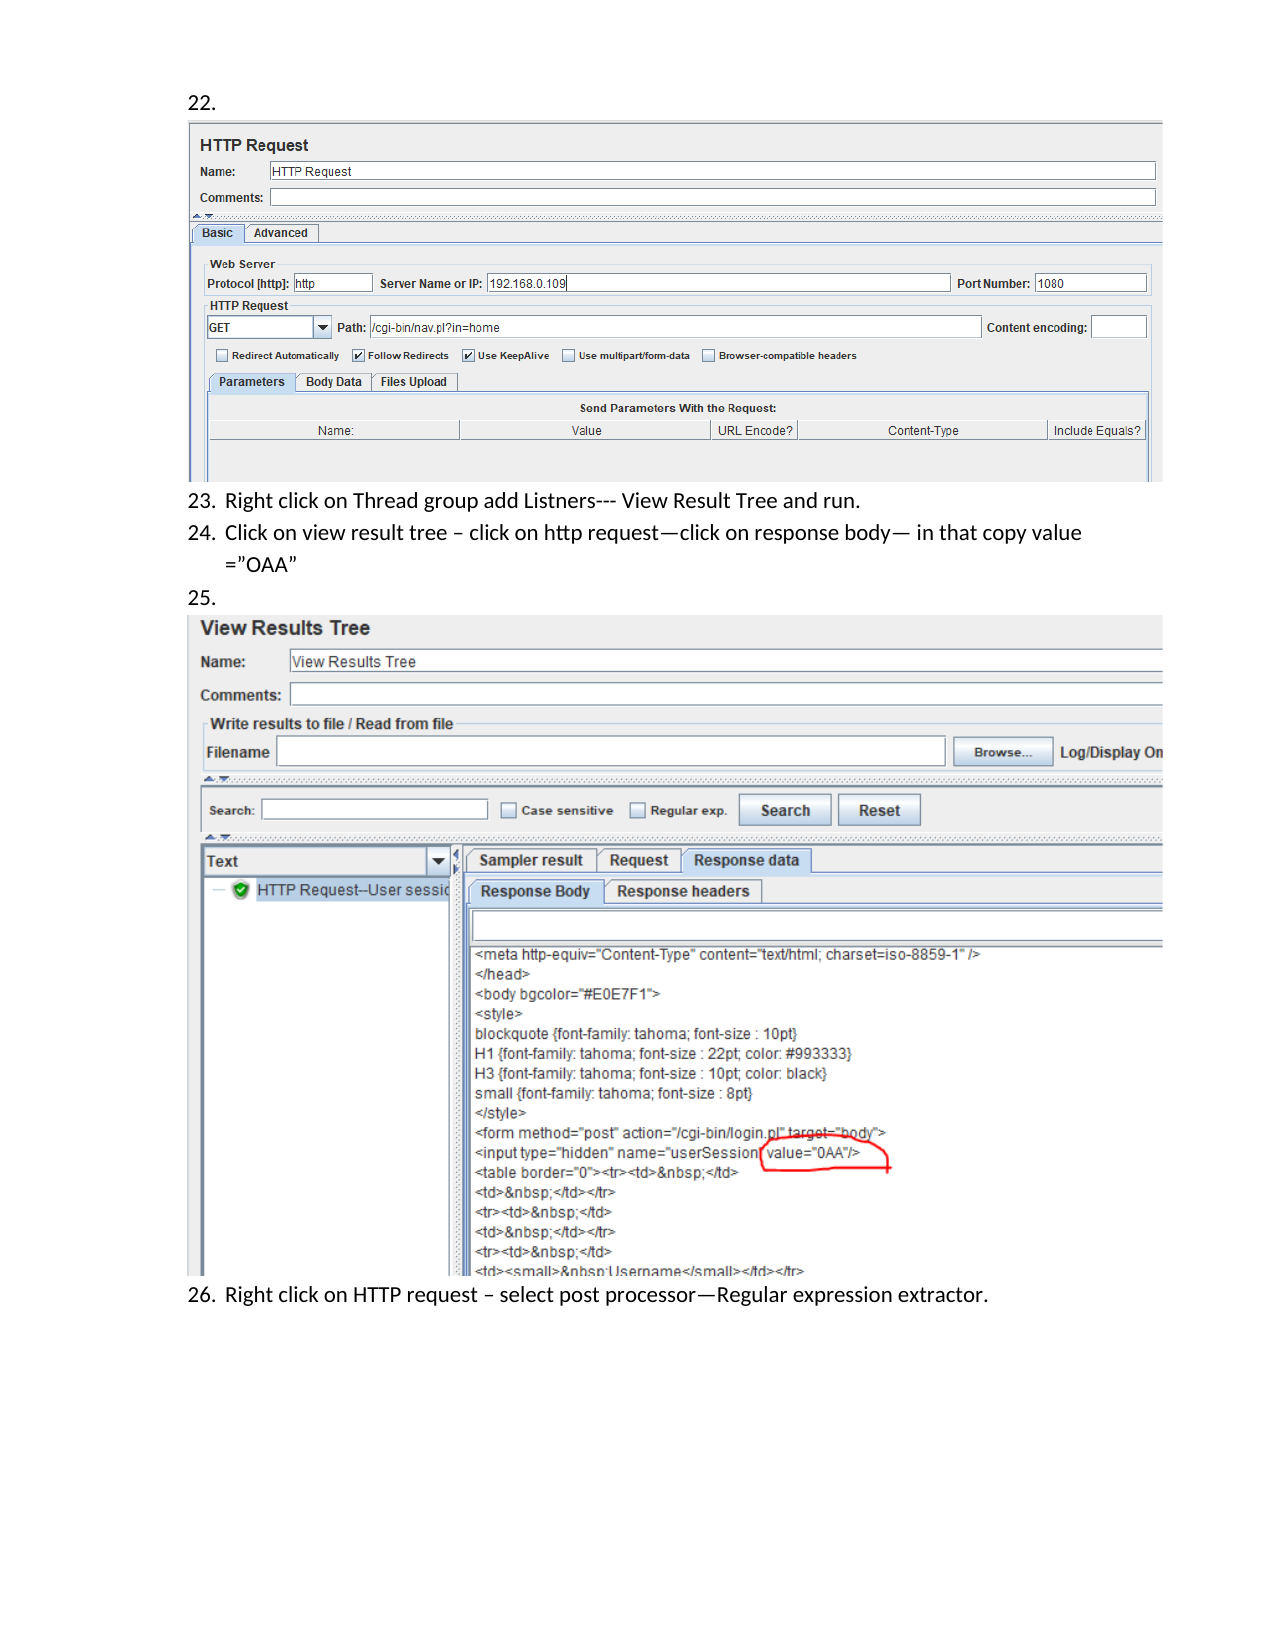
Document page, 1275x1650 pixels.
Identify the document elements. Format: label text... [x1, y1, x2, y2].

list Click on view result tree – click on http request—click on response body— in that copy value =”OAA” [187, 518, 1125, 579]
picture [187, 615, 1163, 1276]
list Right click on HTTP request – select post processor—Regular expression extractor. [187, 1280, 1125, 1308]
list Right click on Thread group add Listners--- View Result Tree and run. [187, 486, 1125, 514]
picture [187, 120, 1163, 482]
